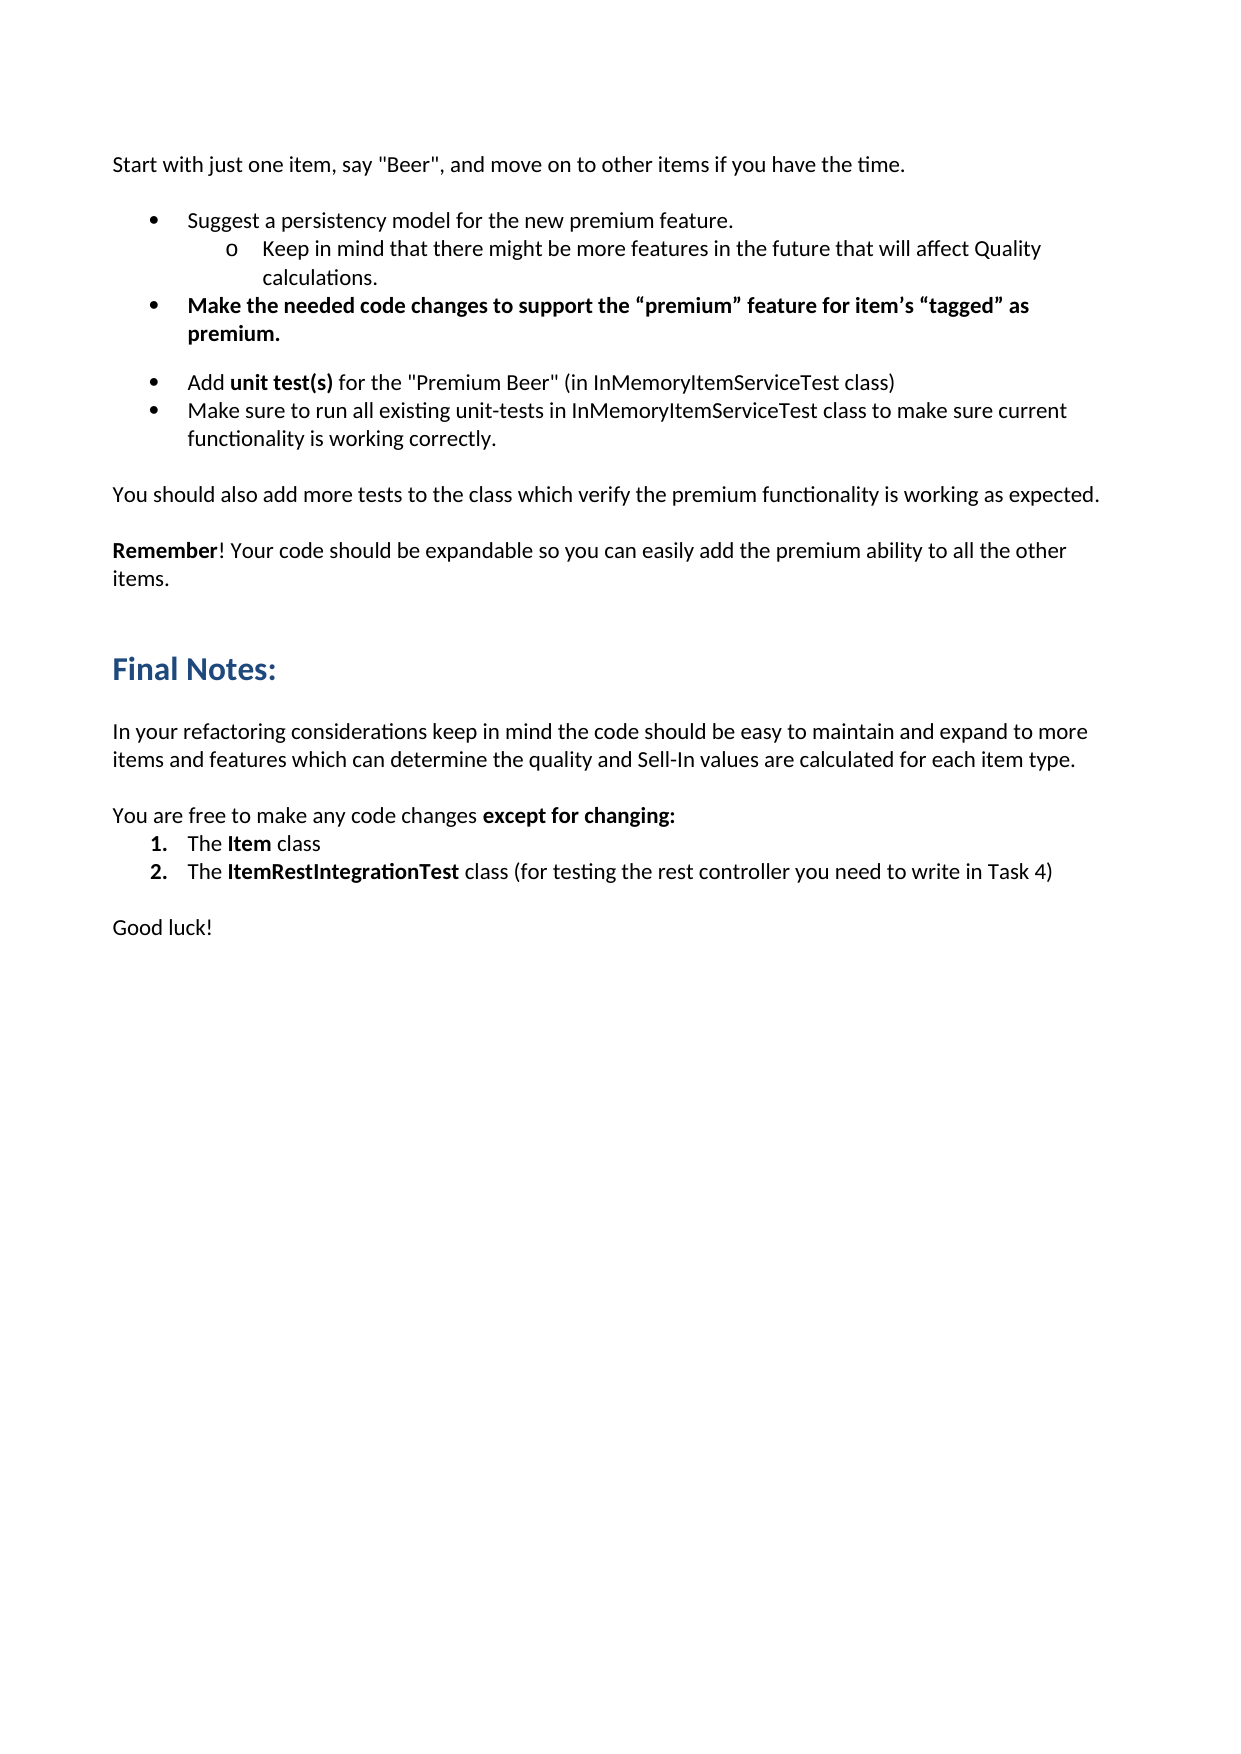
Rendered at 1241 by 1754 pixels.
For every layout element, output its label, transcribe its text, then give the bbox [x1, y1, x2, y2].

text In your refactoring considerations keep in mind the code should be easy to maintain and expand to more items and features which can determine the quality and Sell-In values are calculated for each item type. [112, 717, 1128, 773]
text Final Notes: [112, 648, 1128, 689]
list Add unit test(s) for the "Premium Beer" (in InMemoryItemServiceTest class) [150, 368, 1128, 396]
list Suggest a persistency model for the new premium feature. [150, 206, 1128, 234]
list Keep in mind that there might be more features in the future that will affect Quality calculations. [225, 234, 1128, 291]
list Make sure to run all existing unit-tests in InMemoryItemServiceTest class to make sure current functionality is working correctly. [150, 396, 1128, 452]
text Start with just one item, say "Beer", and move on to other items if you have the time. [112, 150, 1128, 178]
text You should also add more tests to the class which verify the premium functionality is working as expected. [112, 480, 1128, 508]
list The ItemRestIntegrationTest class (for testing the rest controller you need to write in Task 4) [150, 857, 1128, 885]
text You are free to make any code changes except for changing: [112, 801, 1128, 829]
text Remember! Your code should be expandable so you can easily add the premium ability to all the other items. [112, 536, 1128, 592]
text Good luck! [112, 913, 1128, 941]
list The Item class [150, 829, 1128, 857]
list Make the needed code changes to support the “premium” feature for item’s “tagged” as premium. [150, 291, 1128, 347]
